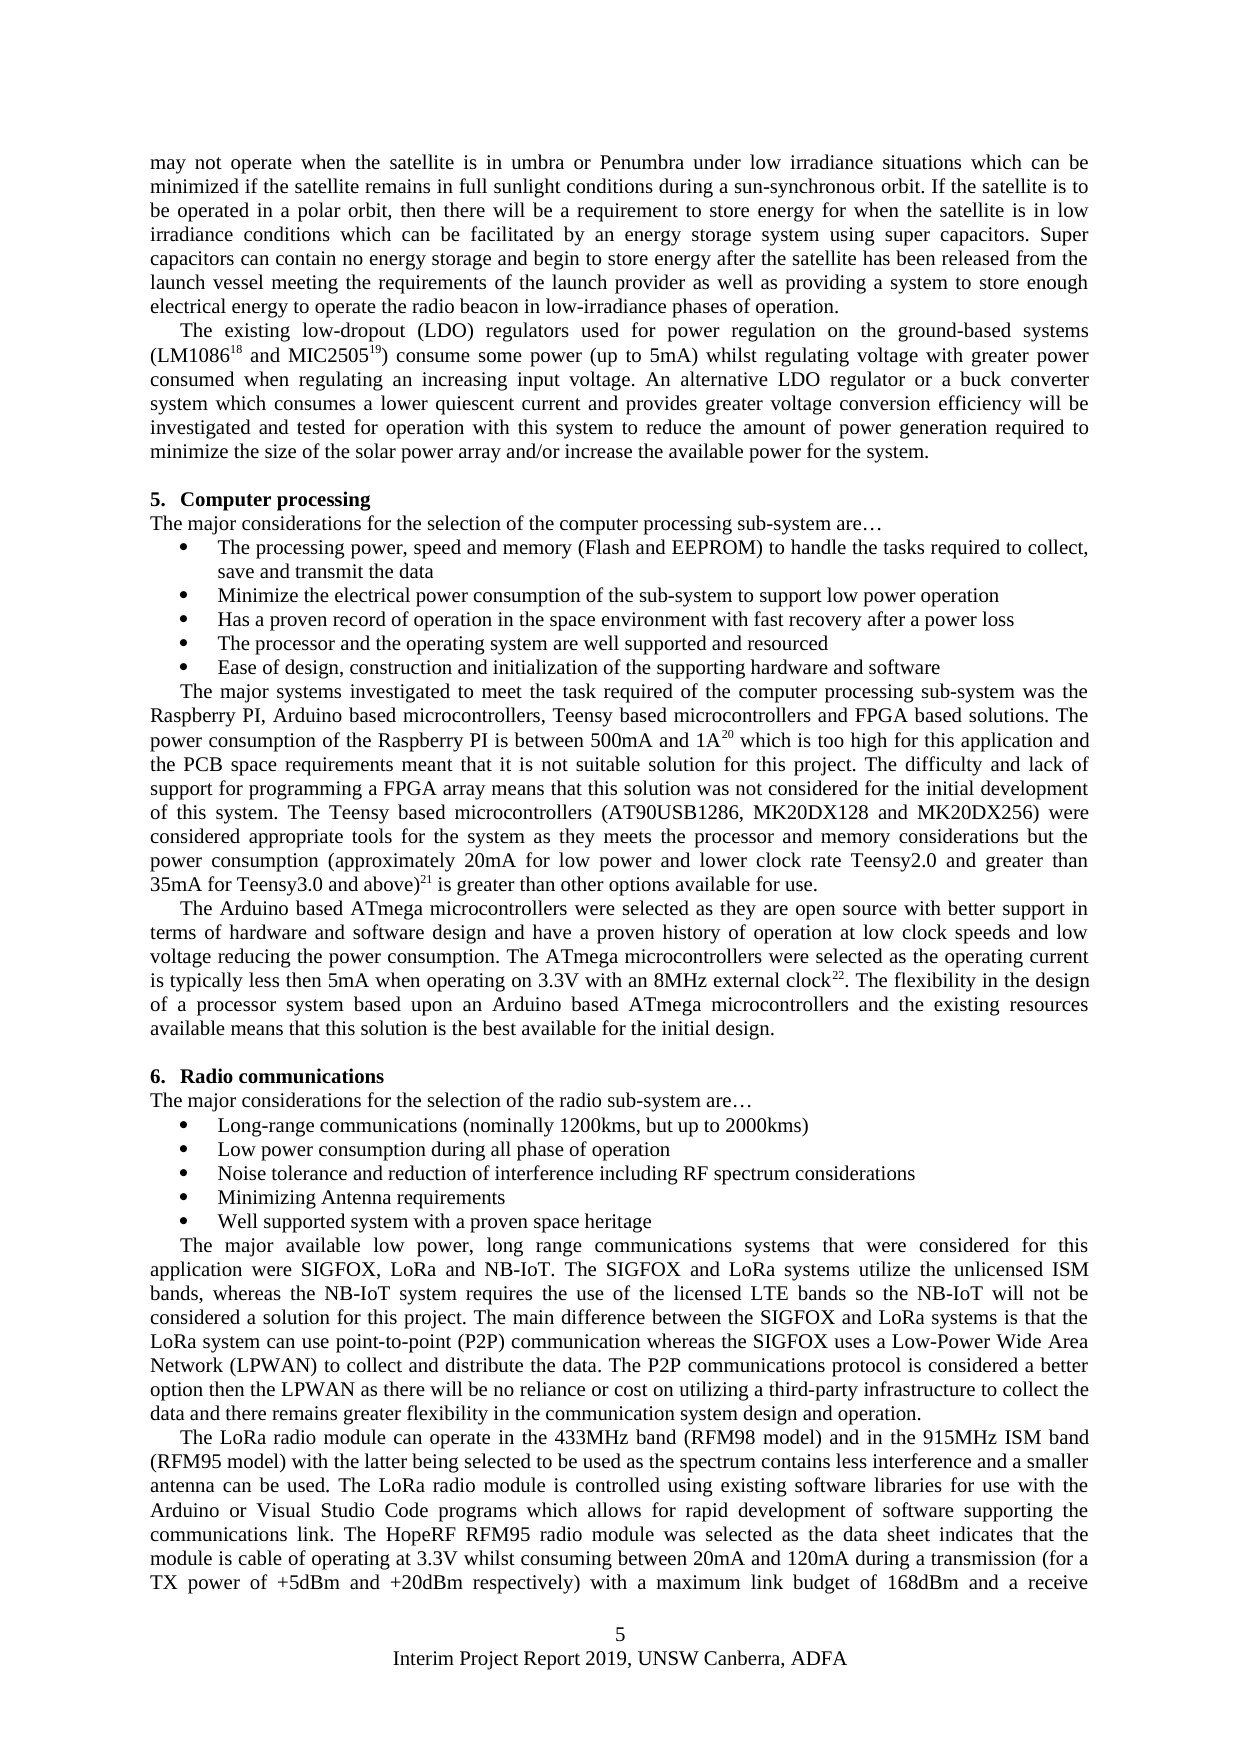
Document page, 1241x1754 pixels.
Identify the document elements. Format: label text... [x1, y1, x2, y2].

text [150, 1425, 1090, 1594]
list Radio communications [150, 1064, 1090, 1088]
list Long-range communications (nominally 1200kms, but up to 2000kms) [180, 1112, 1090, 1137]
list Ease of design, construction and initialization of the supporting hardware and software [180, 655, 1090, 679]
text The major systems investigated to meet the task required of the computer processing sub-system was the Raspberry PI, Arduino based microcontrollers, Teensy based microcontrollers and FPGA based solutions. The power consumption of the Raspberry PI is between 500mA and 1A which is too high for this application and the PCB space requirements meant that it is not suitable solution for this project. The difficulty and lack of support for programming a FPGA array means that this solution was not considered for the initial development of this system. The Teensy based microcontrollers (AT90USB1286, MK20DX128 and MK20DX256) were considered appropriate tools for the system as they meets the processor and memory considerations but the power consumption (approximately 20mA for low power and lower clock rate Teensy2.0 and greater than 35mA for Teensy3.0 and above) is greater than other options available for use. [150, 679, 1090, 896]
list The processor and the operating system are well supported and resourced [180, 631, 1090, 655]
text The major available low power, long range communications systems that were considered for this application were SIGFOX, LoRa and NB-IoT. The SIGFOX and LoRa systems utilize the unlicensed ISM bands, whereas the NB-IoT system requires the use of the licensed LTE bands so the NB-IoT will not be considered a solution for this project. The main difference between the SIGFOX and LoRa systems is that the LoRa system can use point-to-point (P2P) communication whereas the SIGFOX uses a Low-Power Wide Area Network (LPWAN) to collect and distribute the data. The P2P communications protocol is considered a better option then the LPWAN as there will be no reliance or cost on utilizing a third-party infrastructure to collect the data and there remains greater flexibility in the communication system design and operation. [150, 1233, 1090, 1425]
list Minimize the electrical power consumption of the sub-system to support low power operation [180, 583, 1090, 607]
text The major considerations for the selection of the computer processing sub-system are… [150, 511, 1090, 535]
text The major considerations for the selection of the radio sub-system are… [150, 1088, 1090, 1112]
list Low power consumption during all phase of operation [180, 1137, 1090, 1161]
list Has a proven record of operation in the space environment with fast recovery after a power loss [180, 607, 1090, 631]
list Well supported system with a proven space heritage [180, 1209, 1090, 1233]
list Noise tolerance and reduction of interference including RF spectrum considerations [180, 1161, 1090, 1185]
list Computer processing [150, 487, 1090, 511]
text The existing low-dropout (LDO) regulators used for power regulation on the ground-based systems (LM1086 and MIC2505) consume some power (up to 5mA) whilst regulating voltage with greater power consumed when regulating an increasing input voltage. An alternative LDO regulator or a buck converter system which consumes a lower quiescent current and provides greater voltage conversion efficiency will be investigated and tested for operation with this system to reduce the amount of power generation required to minimize the size of the solar power array and/or increase the available power for the system. [150, 318, 1090, 463]
text The Arduino based ATmega microcontrollers were selected as they are open source with better support in terms of hardware and software design and have a proven history of operation at low clock speeds and low voltage reducing the power consumption. The ATmega microcontrollers were selected as the operating current is typically less then 5mA when operating on 3.3V with an 8MHz external clock. The flexibility in the design of a processor system based upon an Arduino based ATmega microcontrollers and the existing resources available means that this solution is the best available for the initial design. [150, 896, 1090, 1040]
list The processing power, speed and memory (Flash and EEPROM) to handle the tasks required to collect, save and transmit the data [180, 535, 1090, 583]
list Minimizing Antenna requirements [180, 1185, 1090, 1209]
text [150, 150, 1090, 318]
